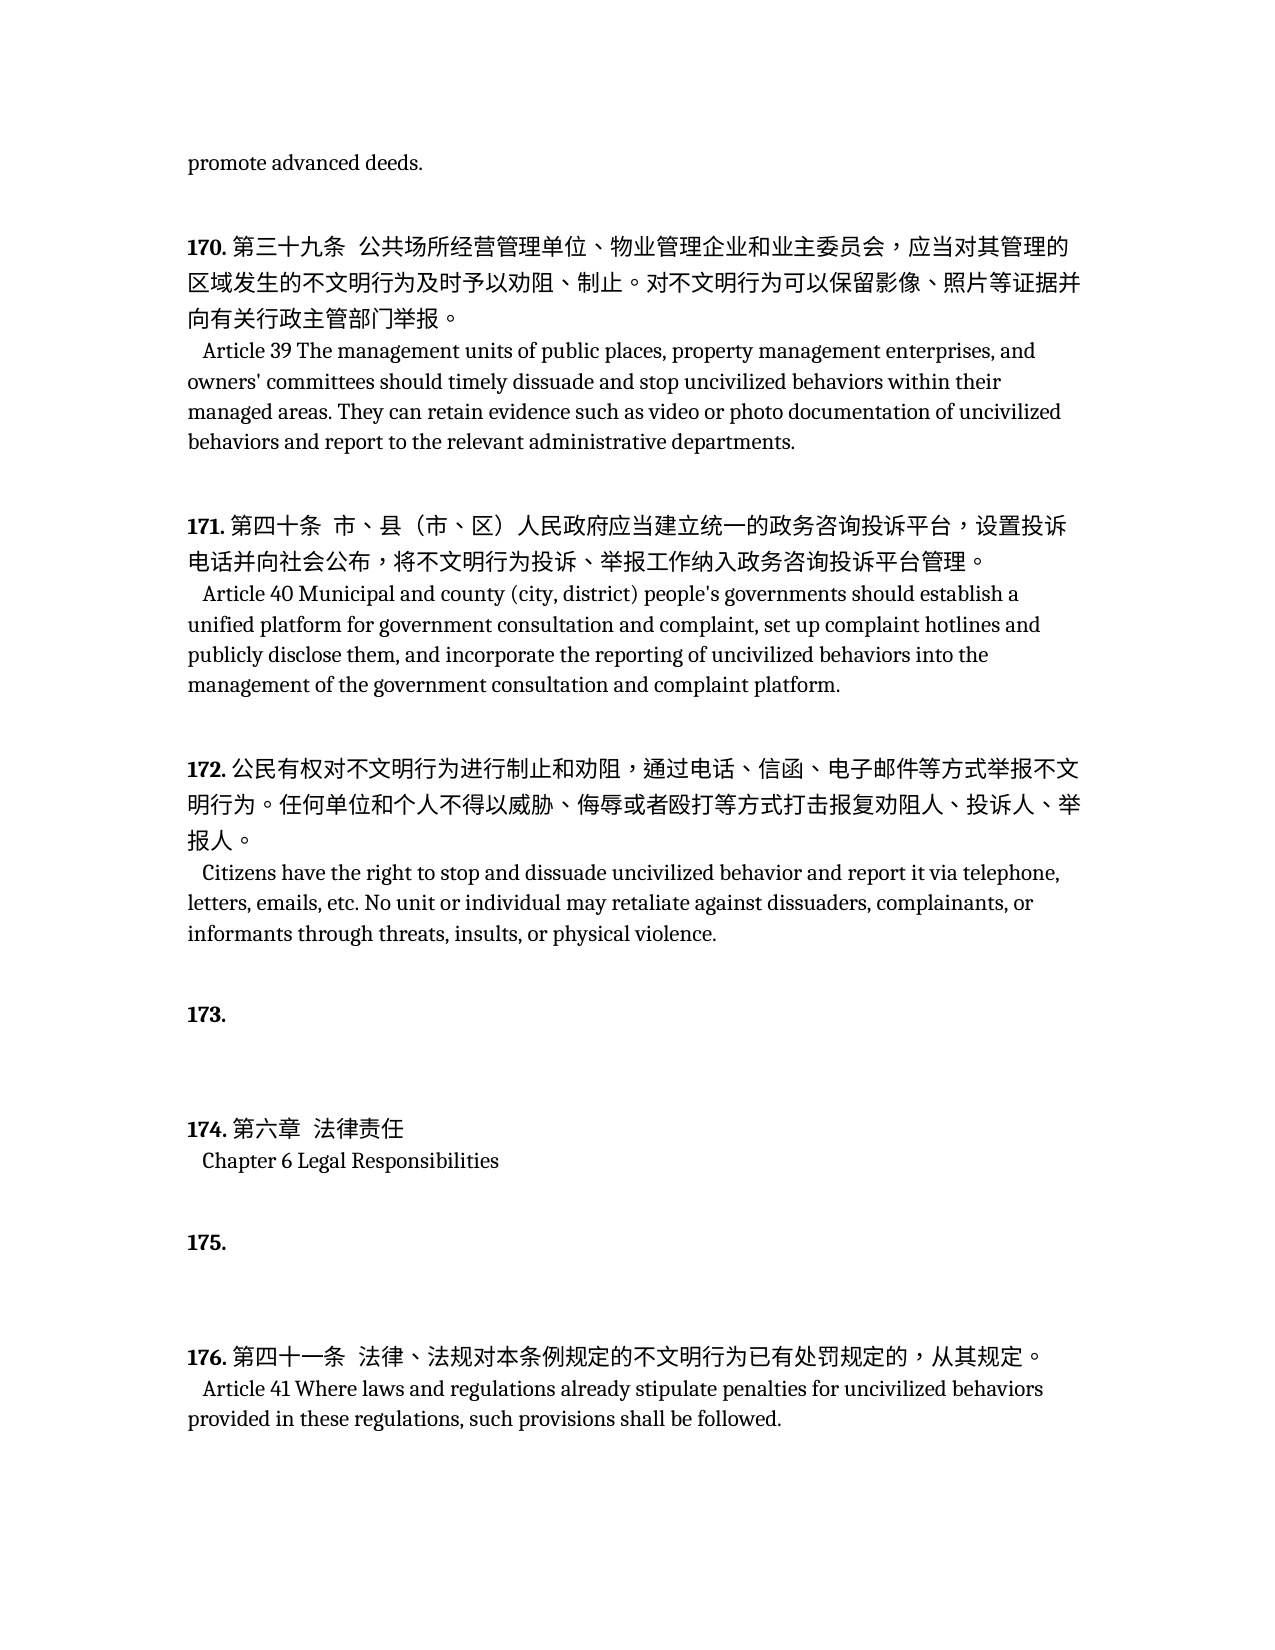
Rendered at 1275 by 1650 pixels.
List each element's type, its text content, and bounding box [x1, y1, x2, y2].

text 176. 第四十一条 法律、法规对本条例规定的不文明行为已有处罚规定的，从其规定。 Article 41 Where laws and regulations already stipulate penalties for uncivilized behaviors provided in these regulations, such provisions shall be followed. [187, 1341, 1087, 1463]
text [187, 150, 1087, 207]
text 171. 第四十条 市、县（市、区）人民政府应当建立统一的政务咨询投诉平台，设置投诉电话并向社会公布，将不文明行为投诉、举报工作纳入政务咨询投诉平台管理。 Article 40 Municipal and county (city, district) people's governments should establish a unified platform for government consultation and complaint, set up complaint hotlines and publicly disclose them, and incorporate the reporting of uncivilized behaviors into the management of the government consultation and complaint platform. [187, 510, 1087, 728]
text 170. 第三十九条 公共场所经营管理单位、物业管理企业和业主委员会，应当对其管理的区域发生的不文明行为及时予以劝阻、制止。对不文明行为可以保留影像、照片等证据并向有关行政主管部门举报。 Article 39 The management units of public places, property management enterprises, and owners' committees should timely dissuade and stop uncivilized behaviors within their managed areas. They can retain evidence such as video or photo documentation of uncivilized behaviors and report to the relevant administrative departments. [187, 231, 1087, 485]
text 173. [187, 1002, 1087, 1088]
text 172. 公民有权对不文明行为进行制止和劝阻，通过电话、信函、电子邮件等方式举报不文明行为。任何单位和个人不得以威胁、侮辱或者殴打等方式打击报复劝阻人、投诉人、举报人。 Citizens have the right to stop and dissuade uncivilized behavior and report it via telephone, letters, emails, etc. No unit or individual may retaliate against dissuaders, complainants, or informants through threats, insults, or physical violence. [187, 753, 1087, 977]
text 174. 第六章 法律责任 Chapter 6 Legal Responsibilities [187, 1113, 1087, 1205]
text 175. [187, 1229, 1087, 1316]
